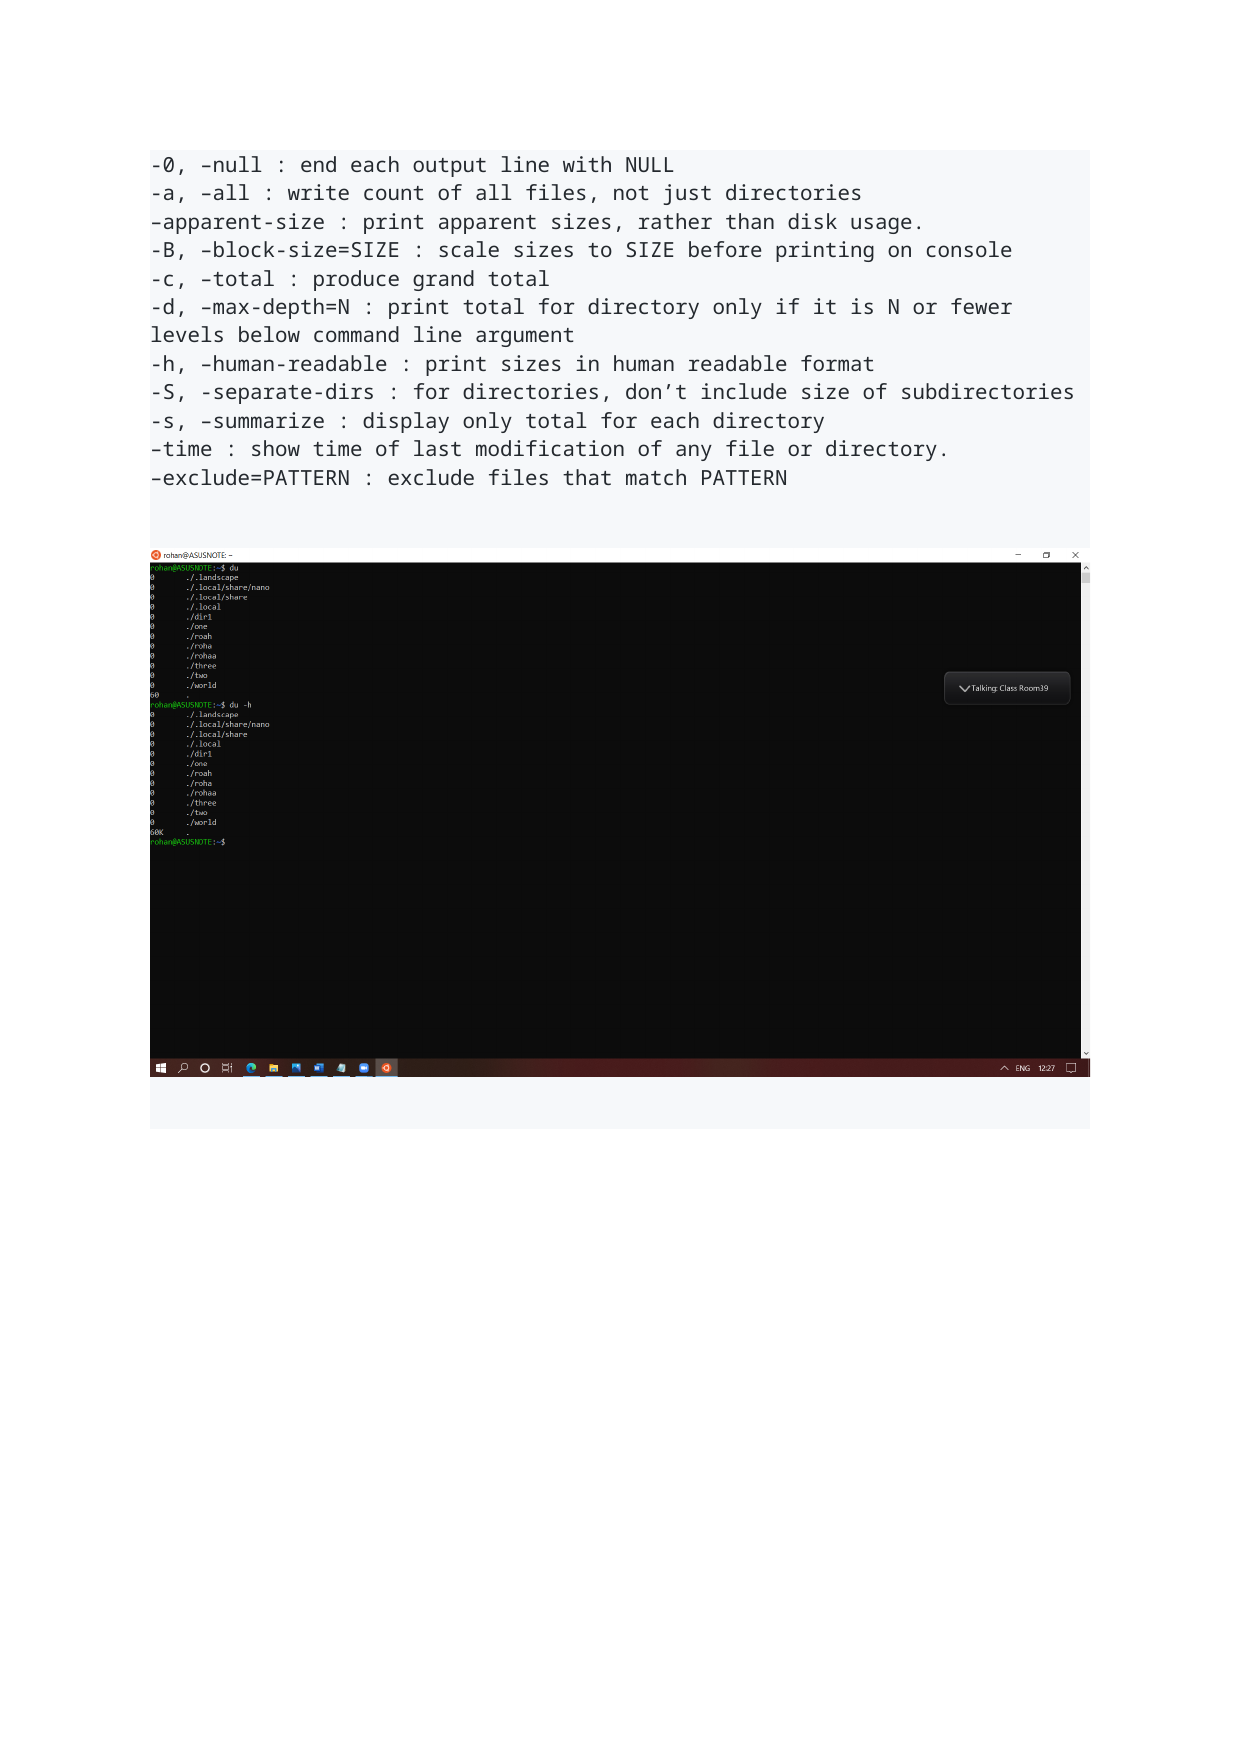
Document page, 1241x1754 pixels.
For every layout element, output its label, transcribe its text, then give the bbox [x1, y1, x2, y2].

text –exclude=PATTERN : exclude files that match PATTERN [150, 463, 1090, 491]
text –time : show time of last modification of any file or directory. [150, 434, 1090, 463]
text -0, –null : end each output line with NULL [150, 150, 1090, 178]
text –apparent-size : print apparent sizes, rather than disk usage. [150, 207, 1090, 235]
text -d, –max-depth=N : print total for directory only if it is N or fewer levels below command line argument [150, 292, 1090, 349]
text -B, –block-size=SIZE : scale sizes to SIZE before printing on console [150, 235, 1090, 264]
text -c, –total : produce grand total [150, 264, 1090, 292]
text -s, –summarize : display only total for each directory [150, 406, 1090, 434]
text -a, –all : write count of all files, not just directories [150, 178, 1090, 207]
picture [150, 548, 1091, 1077]
text -h, –human-readable : print sizes in human readable format [150, 349, 1090, 377]
text -S, -separate-dirs : for directories, don’t include size of subdirectories [150, 377, 1090, 406]
